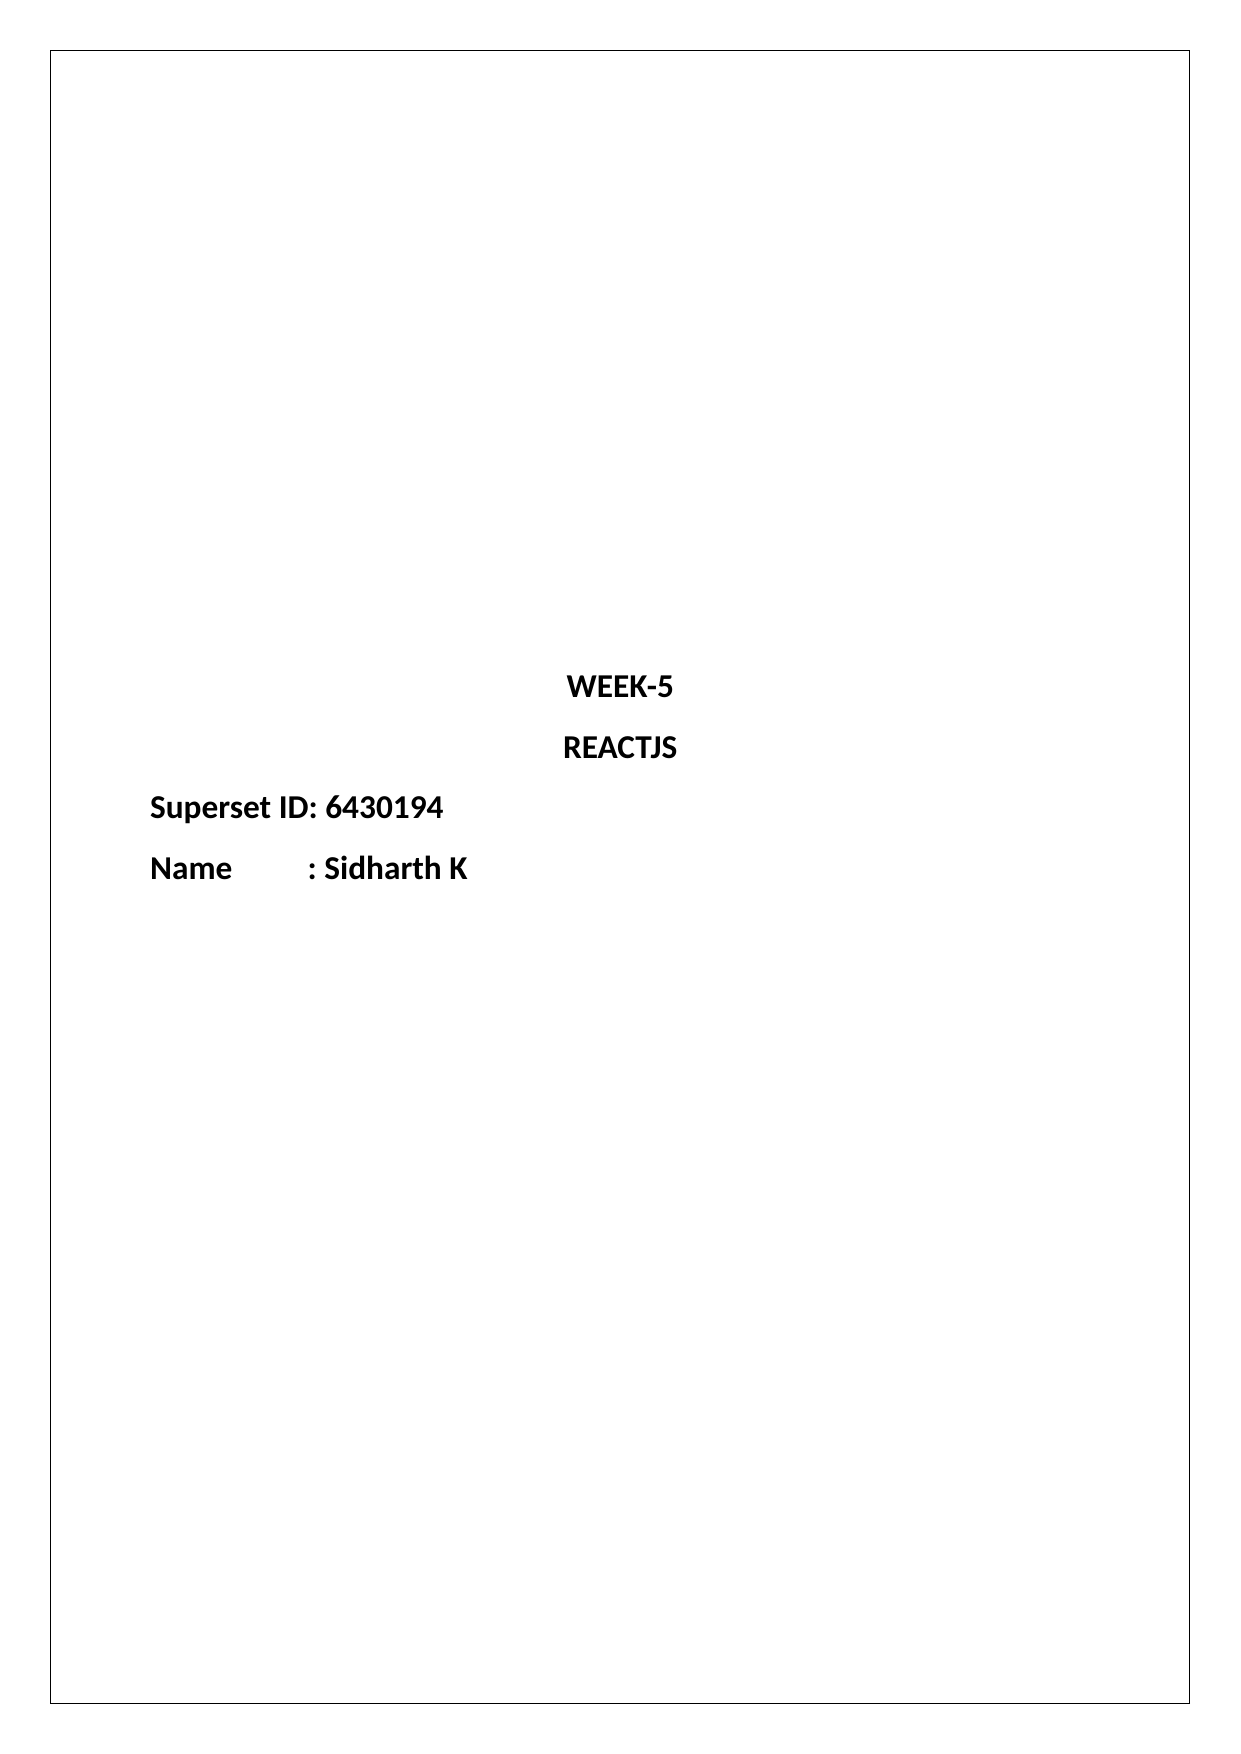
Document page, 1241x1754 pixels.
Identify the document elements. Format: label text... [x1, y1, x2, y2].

text REACTJS [150, 726, 1090, 767]
text Superset ID: 6430194 [150, 787, 1090, 827]
text WEEK-5 [150, 665, 1090, 706]
text Name : Sidharth K [150, 847, 1090, 888]
